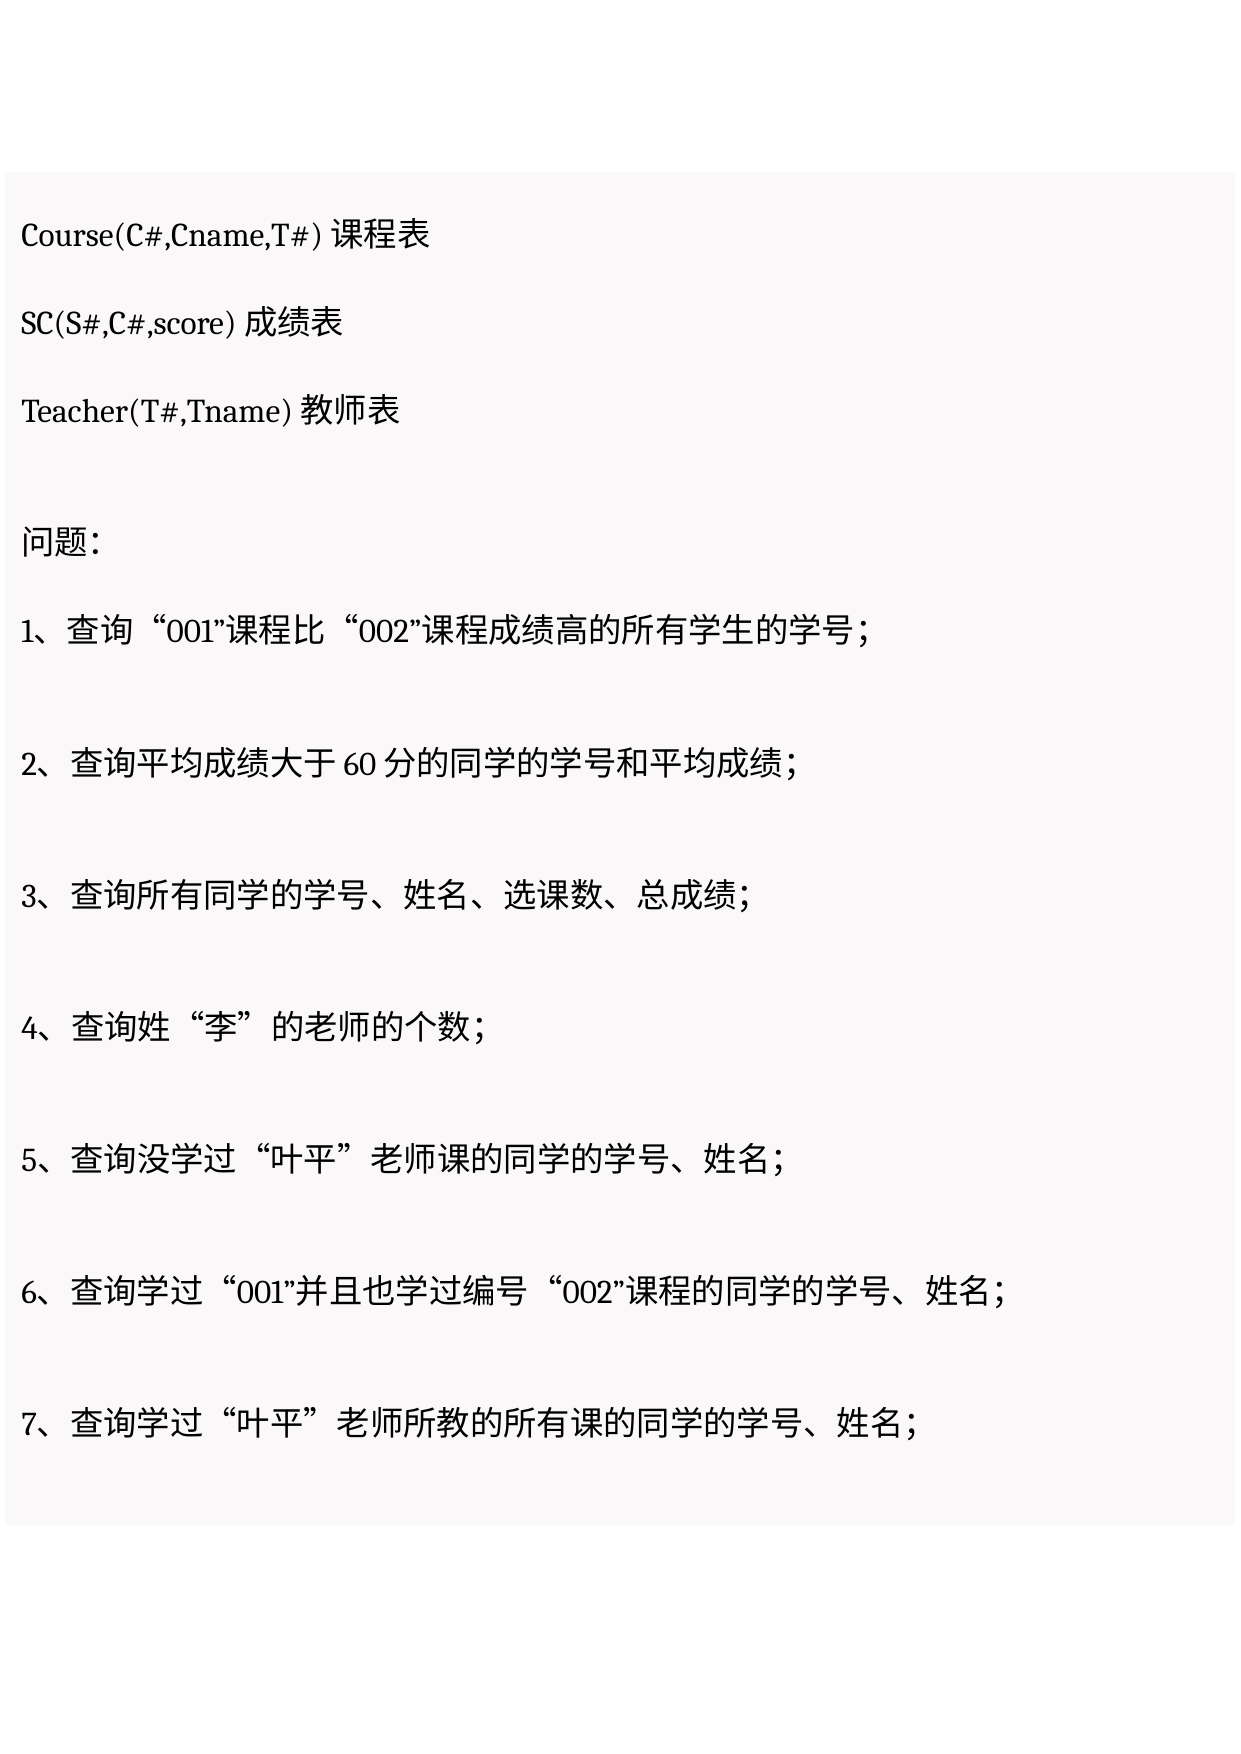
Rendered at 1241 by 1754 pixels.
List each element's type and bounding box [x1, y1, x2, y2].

table_cell [5, 172, 1235, 1525]
